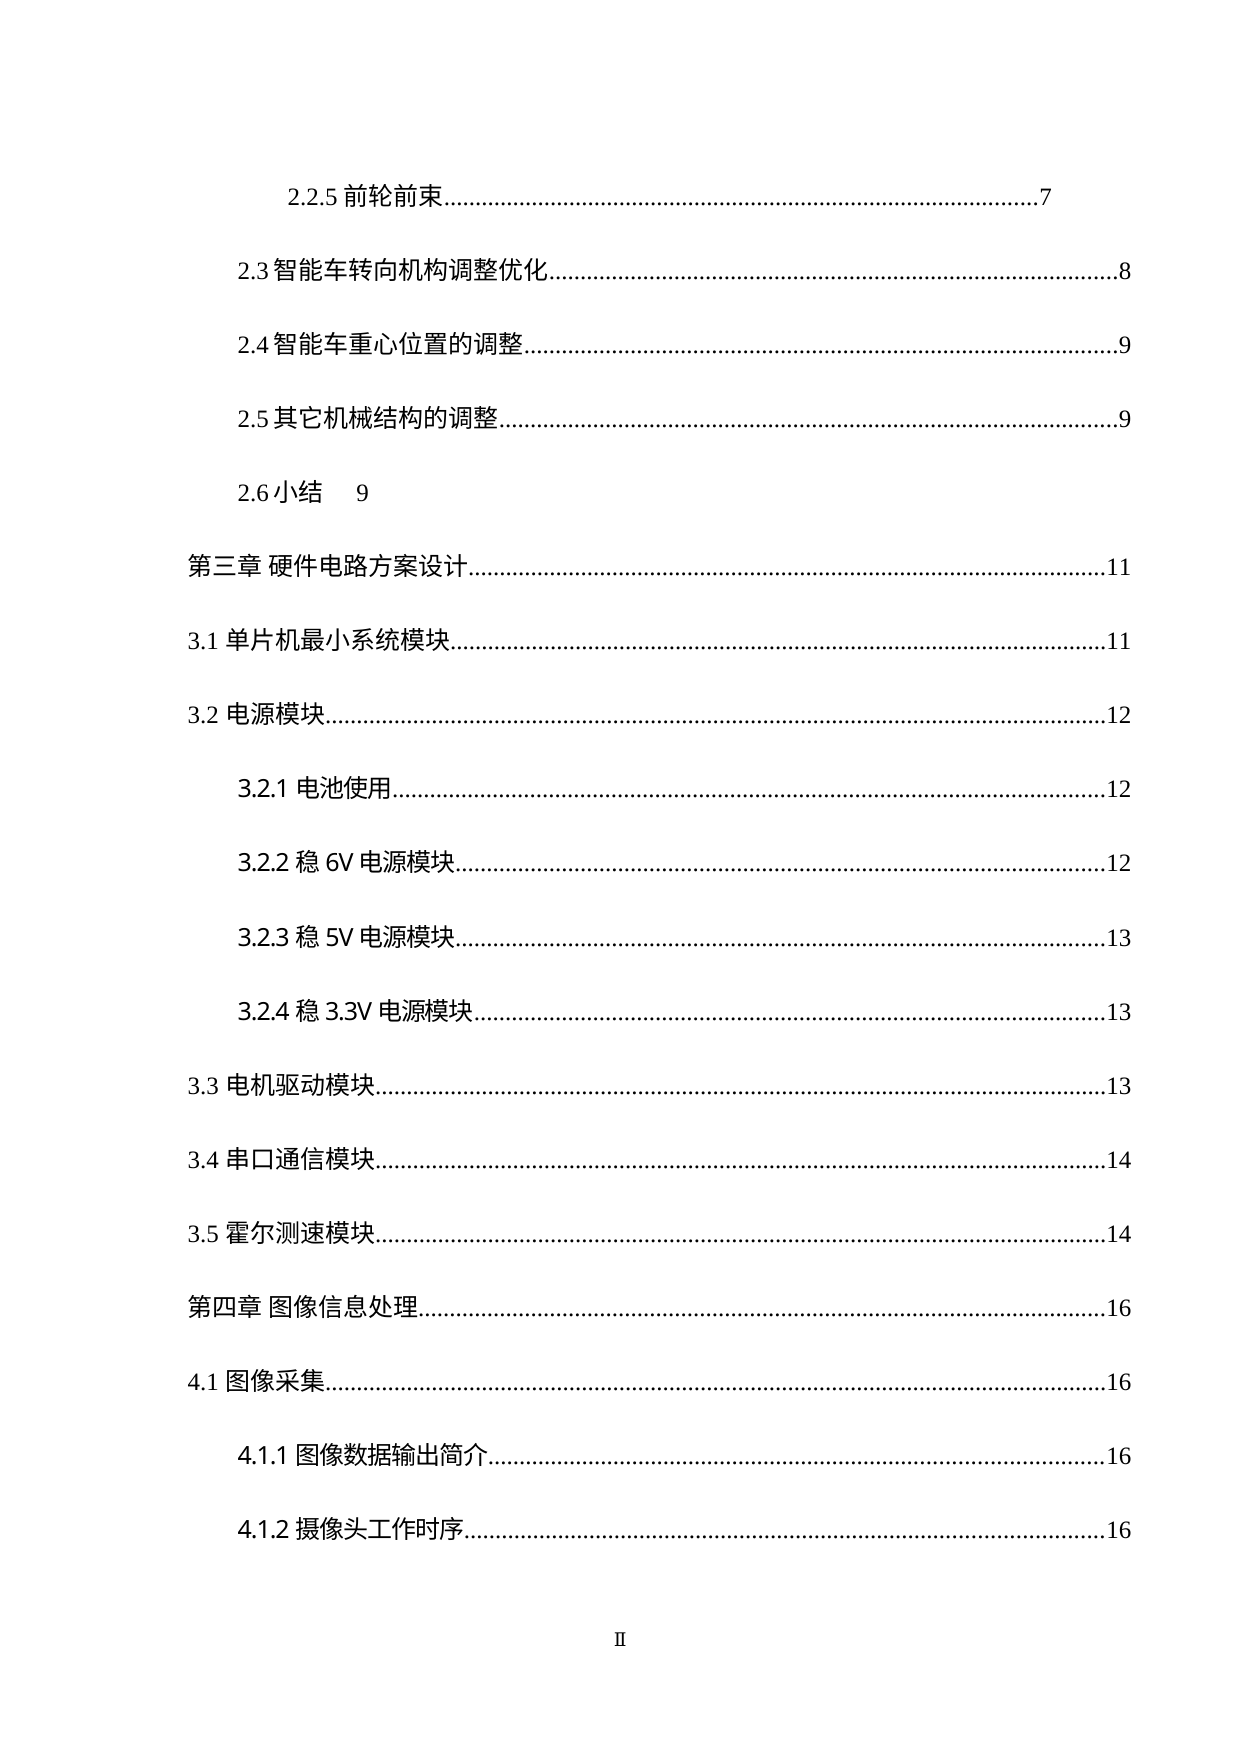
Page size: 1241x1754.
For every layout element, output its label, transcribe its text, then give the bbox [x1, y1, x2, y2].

text 4.1 图像采集 16 [187, 1347, 1053, 1412]
text 4.1.1 图像数据输出简介 16 [237, 1421, 1053, 1486]
text 2.3智能车转向机构调整优化 8 [237, 236, 1053, 301]
text 3.2.1 电池使用 12 [237, 754, 1053, 819]
text 3.3 电机驱动模块 13 [187, 1051, 1053, 1116]
text 2.5其它机械结构的调整 9 [237, 384, 1053, 449]
text 3.2 电源模块 12 [187, 680, 1053, 745]
text 3.2.2 稳6V电源模块 12 [237, 828, 1053, 893]
text 3.5 霍尔测速模块 14 [187, 1199, 1053, 1264]
text 3.1 单片机最小系统模块 11 [187, 606, 1053, 671]
text 4.1.2 摄像头工作时序 16 [237, 1495, 1053, 1560]
text 2.2.5 前轮前束 7 [287, 162, 1053, 227]
text 3.4 串口通信模块 14 [187, 1125, 1053, 1190]
text 3.2.4稳3.3V电源模块 13 [237, 977, 1053, 1042]
text 3.2.3 稳5V电源模块 13 [237, 903, 1053, 968]
text 第三章 硬件电路方案设计 11 [187, 532, 1053, 597]
text 2.4智能车重心位置的调整 9 [237, 310, 1053, 375]
text 2.6小结 9 [237, 458, 1053, 523]
text 第四章 图像信息处理 16 [187, 1273, 1053, 1338]
